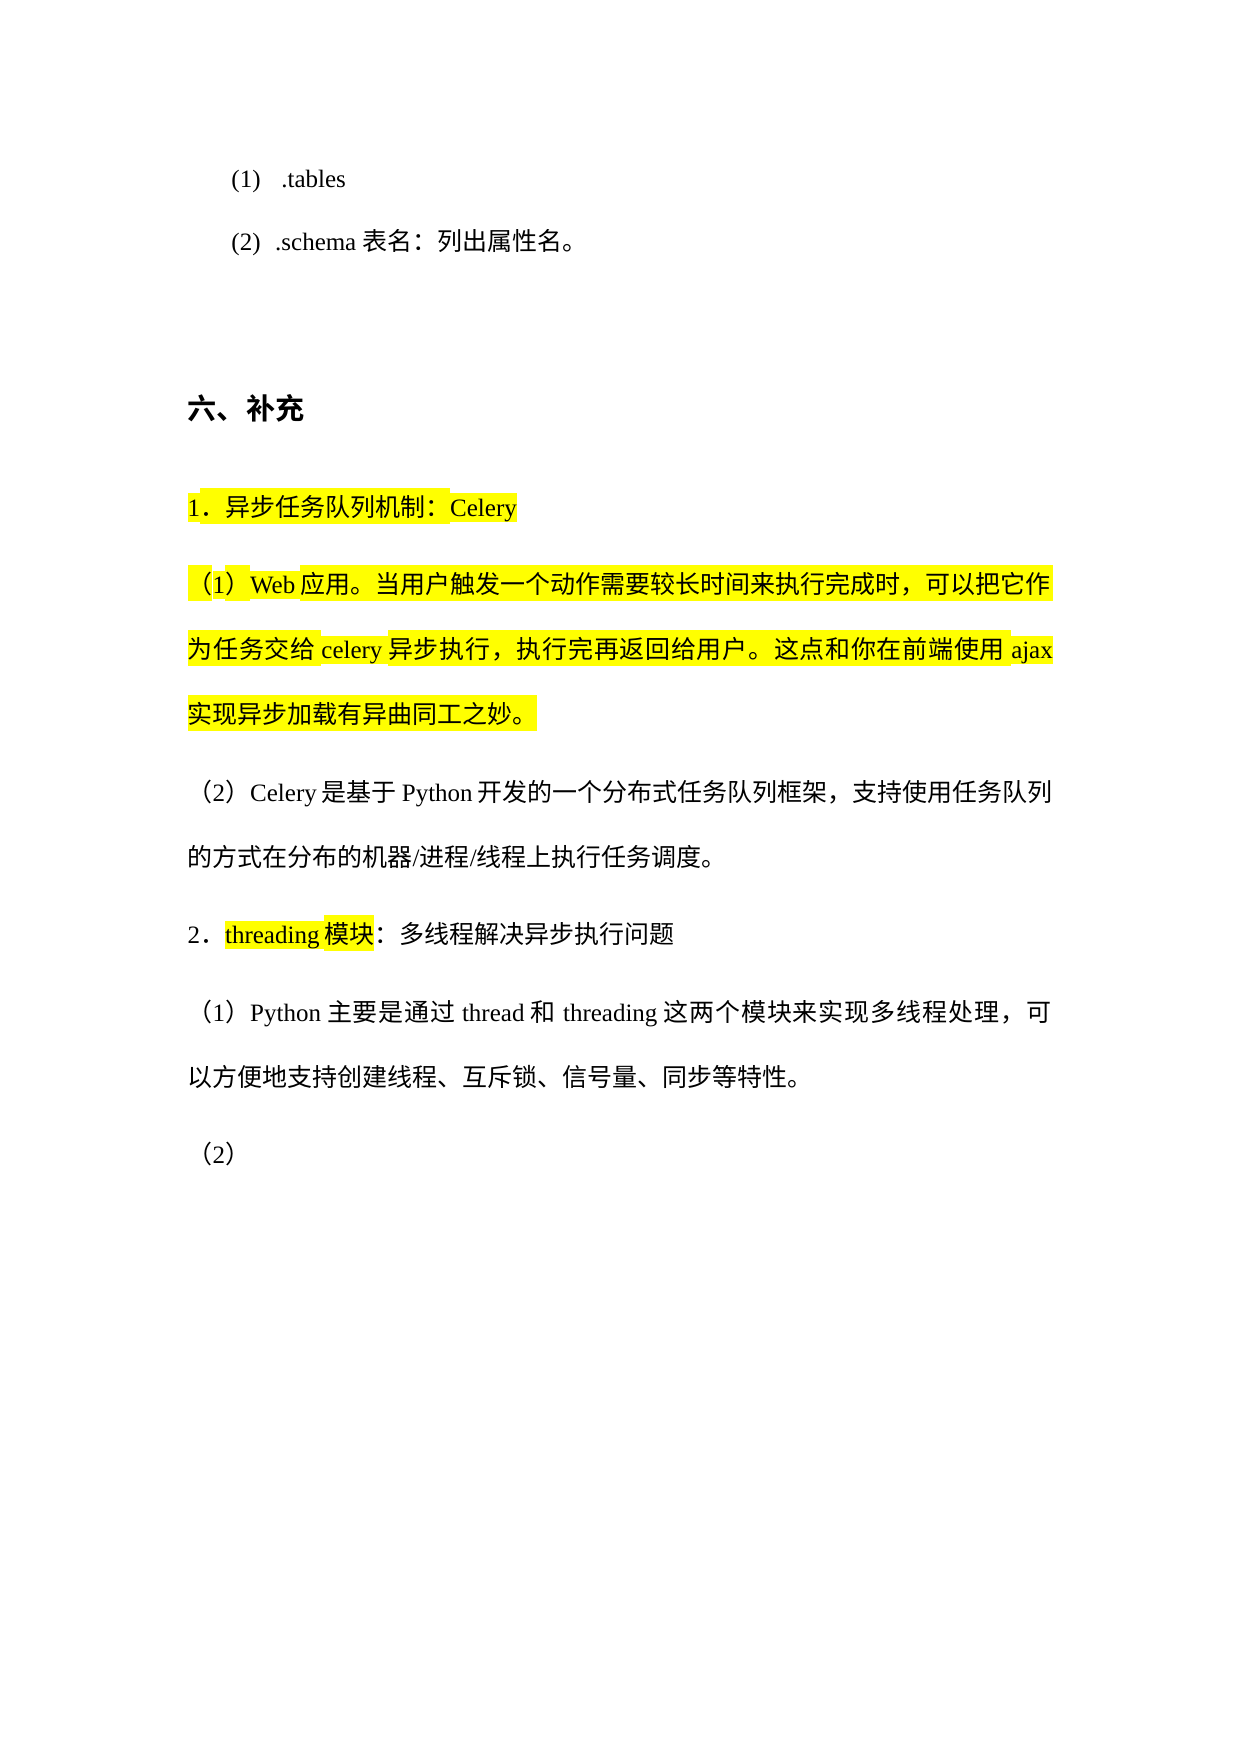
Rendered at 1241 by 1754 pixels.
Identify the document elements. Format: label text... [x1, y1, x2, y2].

list .tables [231, 162, 1053, 194]
list Web应用。当用户触发一个动作需要较长时间来执行完成时，可以把它作为任务交给celery异步执行，执行完再返回给用户。这点和你在前端使用ajax实现异步加载有异曲同工之妙。 [187, 551, 1053, 746]
list .schema 表名：列出属性名。 [231, 207, 1053, 272]
list 异步任务队列机制：Celery [187, 473, 1053, 538]
list Python主要是通过thread和 threading这两个模块来实现多线程处理，可以方便地支持创建线程、互斥锁、信号量、同步等特性。 [187, 978, 1053, 1108]
subtitle 补充 [187, 374, 1053, 439]
list Celery是基于Python开发的一个分布式任务队列框架，支持使用任务队列的方式在分布的机器/进程/线程上执行任务调度。 [187, 758, 1053, 888]
list threading模块：多线程解决异步执行问题 [187, 901, 1053, 966]
